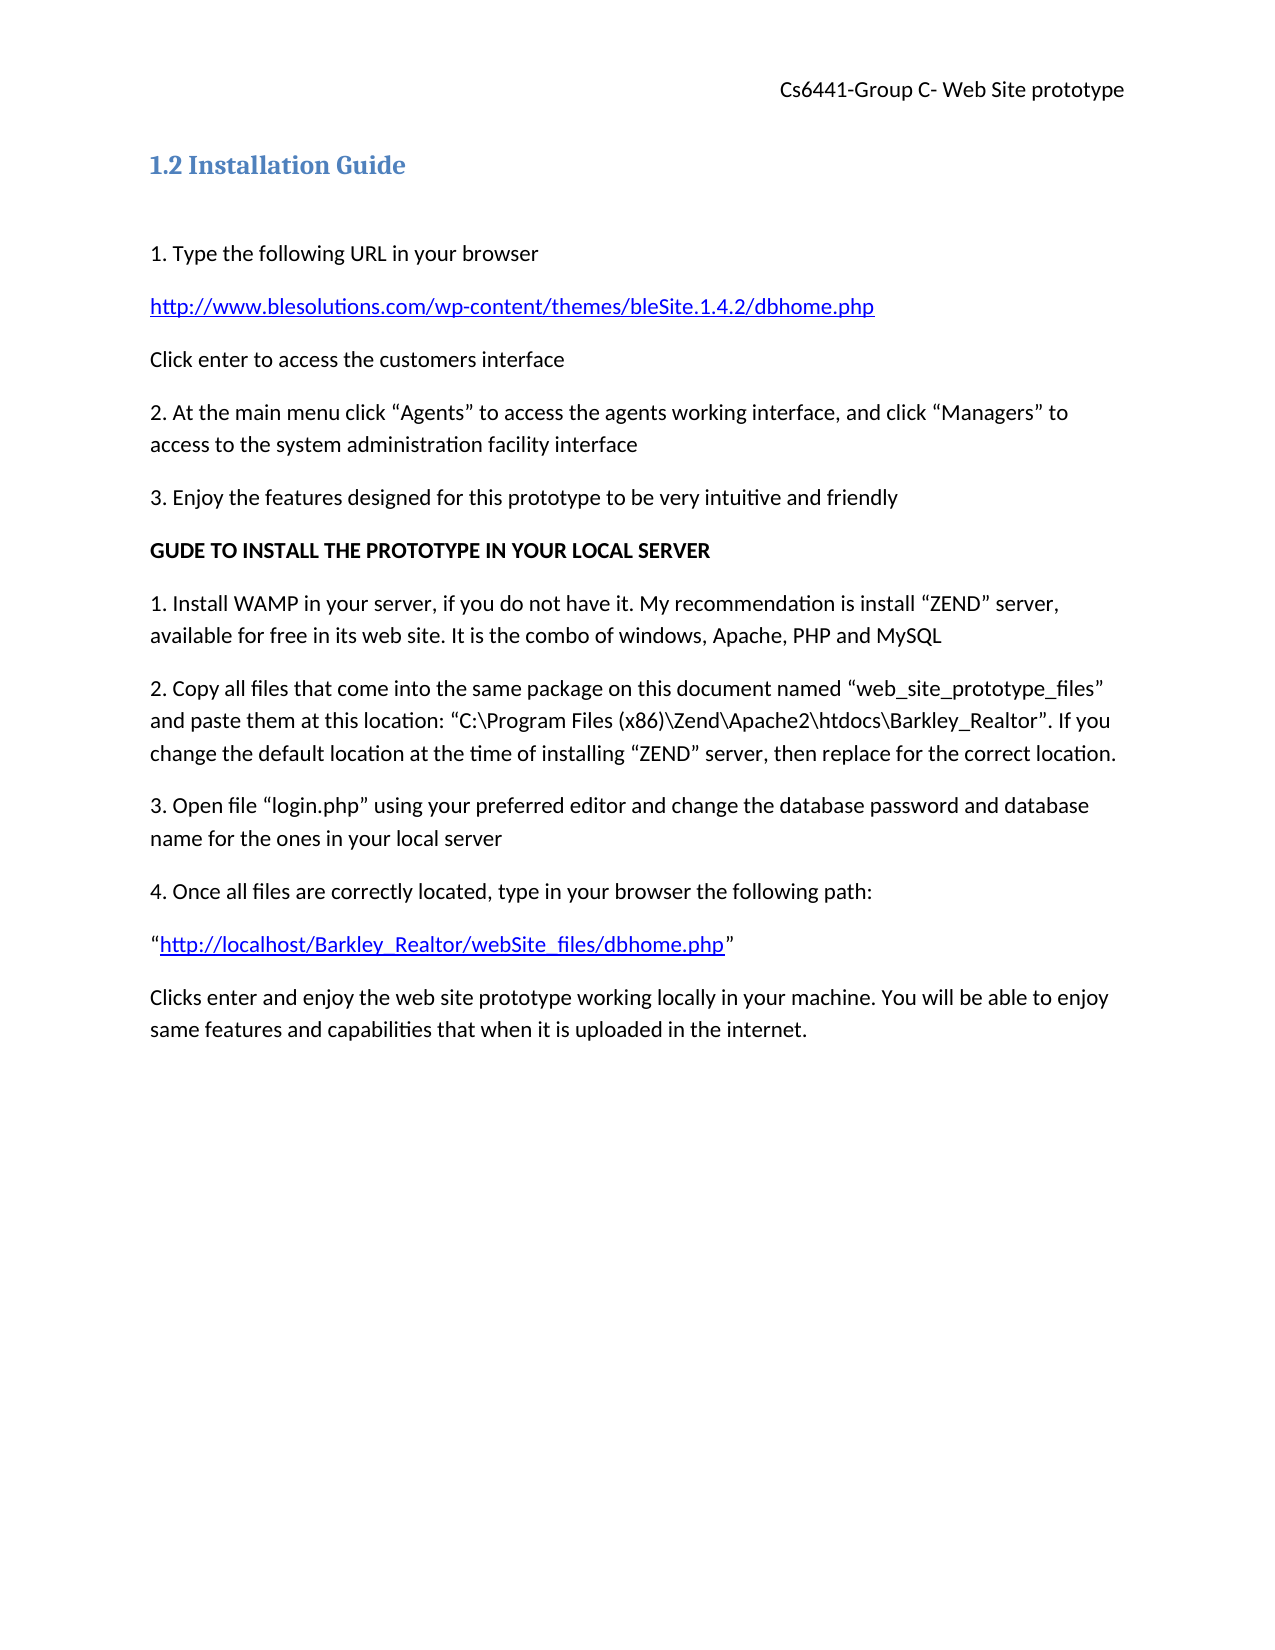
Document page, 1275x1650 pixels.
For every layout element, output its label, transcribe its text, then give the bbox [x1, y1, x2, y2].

text 2. Copy all files that come into the same package on this document named “web_site_prototype_files” and paste them at this location: “C:\Program Files (x86)\Zend\Apache2\htdocs\Barkley_Realtor”. If you change the default location at the time of installing “ZEND” server, then replace for the correct location. [150, 674, 1125, 767]
text 1. Install WAMP in your server, if you do not have it. My recommendation is install “ZEND” server, available for free in its web site. It is the combo of windows, Apache, PHP and MySQL [150, 589, 1125, 649]
text Clicks enter and enjoy the web site prototype working locally in your machine. You will be able to enjoy same features and capabilities that when it is uploaded in the internet. [150, 983, 1125, 1043]
subtitle 1.2 Installation Guide [150, 150, 1125, 181]
text Click enter to access the customers interface [150, 345, 1125, 373]
text “http://localhost/Barkley_Realtor/webSite_files/dbhome.php” [150, 930, 1125, 958]
text 4. Once all files are correctly located, type in your browser the following path: [150, 877, 1125, 905]
text 3. Enjoy the features designed for this prototype to be very intuitive and friendly [150, 483, 1125, 511]
text GUDE TO INSTALL THE PROTOTYPE IN YOUR LOCAL SERVER [150, 536, 1125, 564]
text 1. Type the following URL in your browser [150, 239, 1125, 267]
text 2. At the main menu click “Agents” to access the agents working interface, and click “Managers” to access to the system administration facility interface [150, 398, 1125, 458]
text http://www.blesolutions.com/wp-content/themes/bleSite.1.4.2/dbhome.php [150, 292, 1125, 320]
text 3. Open file “login.php” using your preferred editor and change the database password and database name for the ones in your local server [150, 792, 1125, 852]
